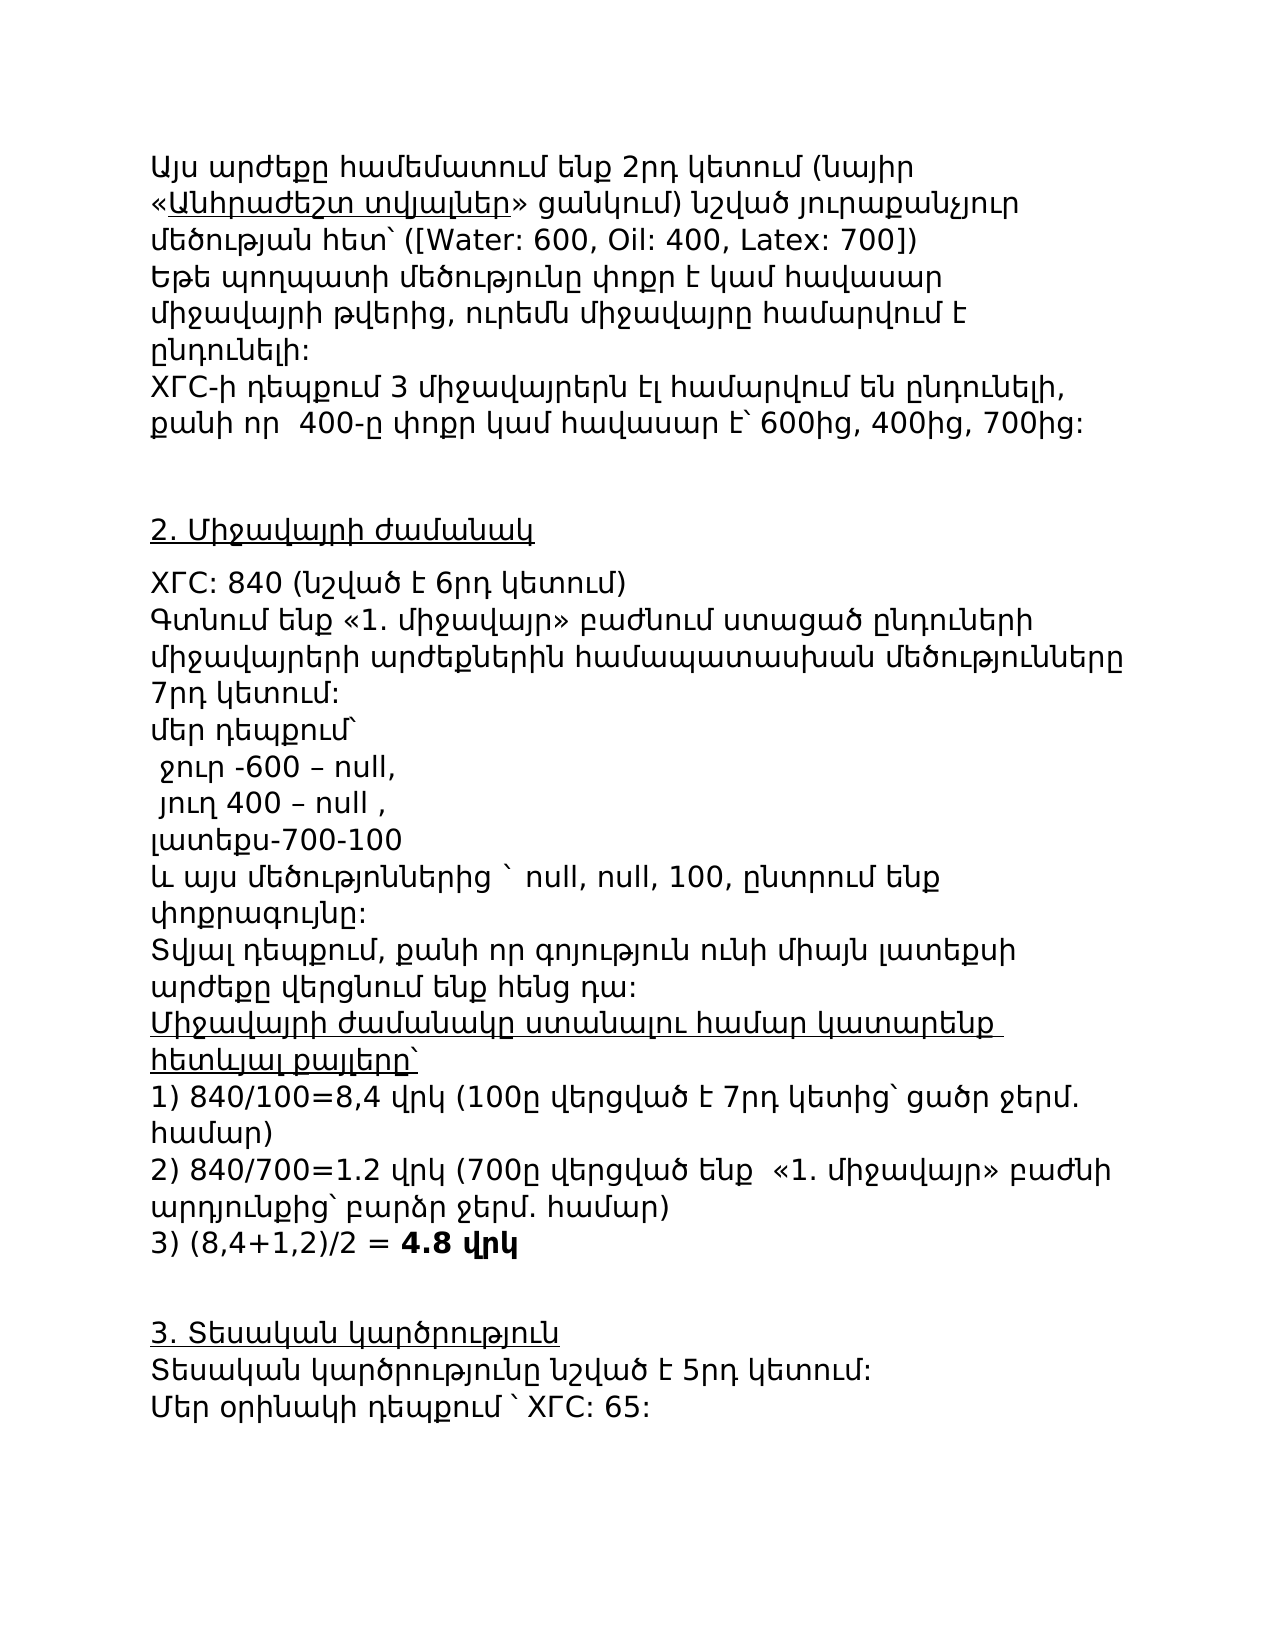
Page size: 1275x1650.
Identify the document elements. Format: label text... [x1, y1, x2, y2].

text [150, 150, 1125, 441]
text ХГС: 840 (նշված է 6րդ կետում) Գտնում ենք «1. միջավայր» բաժնում ստացած ընդուների միջավայրերի արժեքներին համապատասխան մեծությունները 7րդ կետում: մեր դեպքում՝ ջուր -600 – null, յուղ 400 – null , լատեքս-700-100 և այս մեծությոններից ` null, null, 100, ընտրում ենք փոքրագույնը: Տվյալ դեպքում, քանի որ գոյություն ունի միայն լատեքսի արժեքը վերցնում ենք հենց դա: Միջավայրի ժամանակը ստանալու համար կատարենք հետևյալ քայլերը՝ 1) 840/100=8,4 վրկ (100ը վերցված է 7րդ կետից՝ ցածր ջերմ. համար) 2) 840/700=1.2 վրկ (700ը վերցված ենք «1. միջավայր» բաժնի արդյունքից՝ բարձր ջերմ. համար) 3) (8,4+1,2)/2 = 4.8 վրկ [150, 567, 1125, 1261]
text 3. Տեսական կարծրություն Տեսական կարծրությունը նշված է 5րդ կետում: Մեր օրինակի դեպքում ՝ ХГС: 65: [150, 1280, 1125, 1491]
text 2. Միջավայրի ժամանակ [150, 513, 1125, 547]
